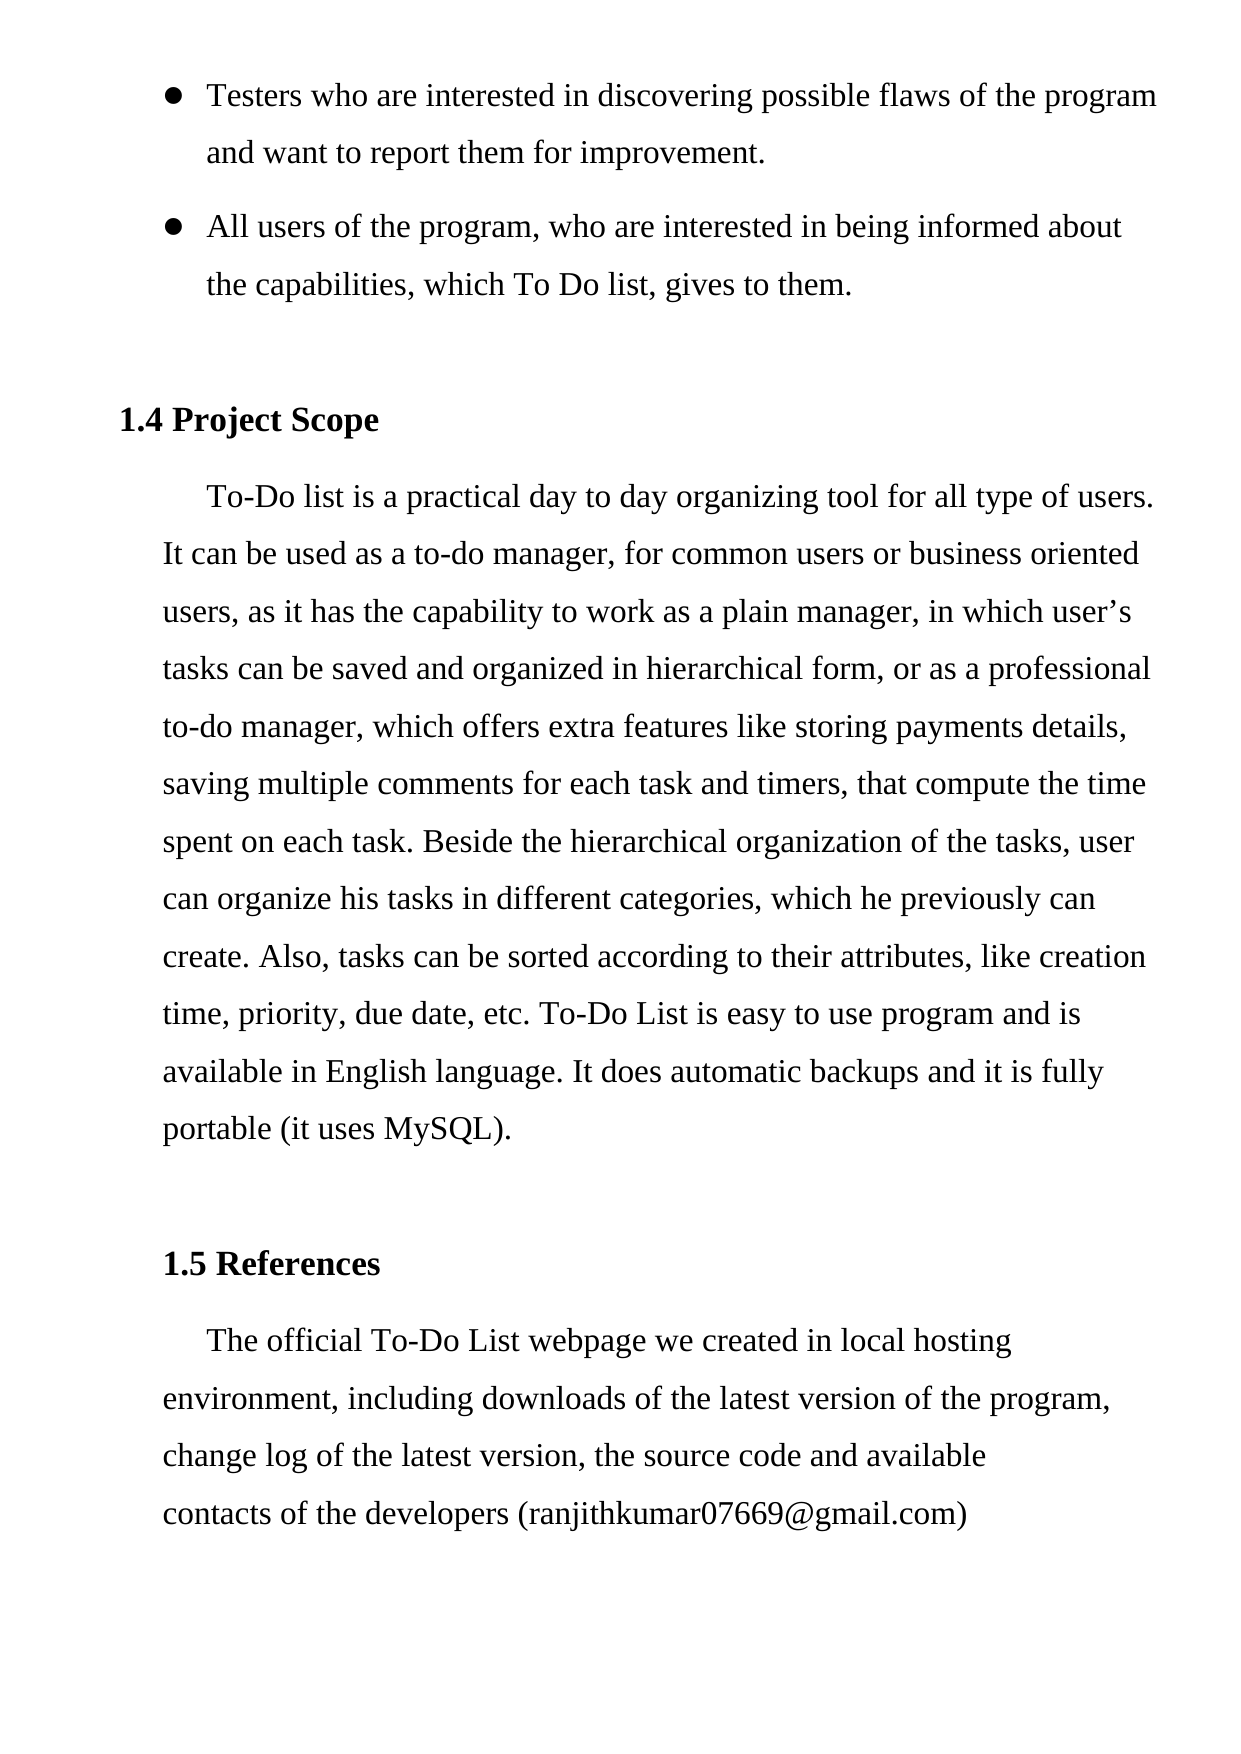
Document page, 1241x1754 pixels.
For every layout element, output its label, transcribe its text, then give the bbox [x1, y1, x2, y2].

text The official To-Do List webpage we created in local hosting environment, including downloads of the latest version of the program, change log of the latest version, the source code and available contacts of the developers (ranjithkumar07669@gmail.com) [162, 1320, 1165, 1531]
text 1.4 Project Scope [75, 398, 1165, 439]
list Testers who are interested in discovering possible flaws of the program and want to report them for improvement. [162, 75, 1165, 171]
list All users of the program, who are interested in being informed about the capabilities, which To Do list, gives to them. [162, 207, 1165, 302]
text 1.5 References [119, 1242, 1165, 1283]
text To-Do list is a practical day to day organizing tool for all type of users. It can be used as a to-do manager, for common users or business oriented users, as it has the capability to work as a plain manager, in which user’s tasks can be saved and organized in hierarchical form, or as a professional to-do manager, which offers extra features like storing payments details, saving multiple comments for each task and timers, that compute the time spent on each task. Beside the hierarchical organization of the tasks, user can organize his tasks in different categories, which he previously can create. Also, tasks can be sorted according to their attributes, like creation time, priority, due date, etc. To-Do List is easy to use program and is available in English language. It does automatic backups and it is fully portable (it uses MySQL). [162, 476, 1165, 1147]
